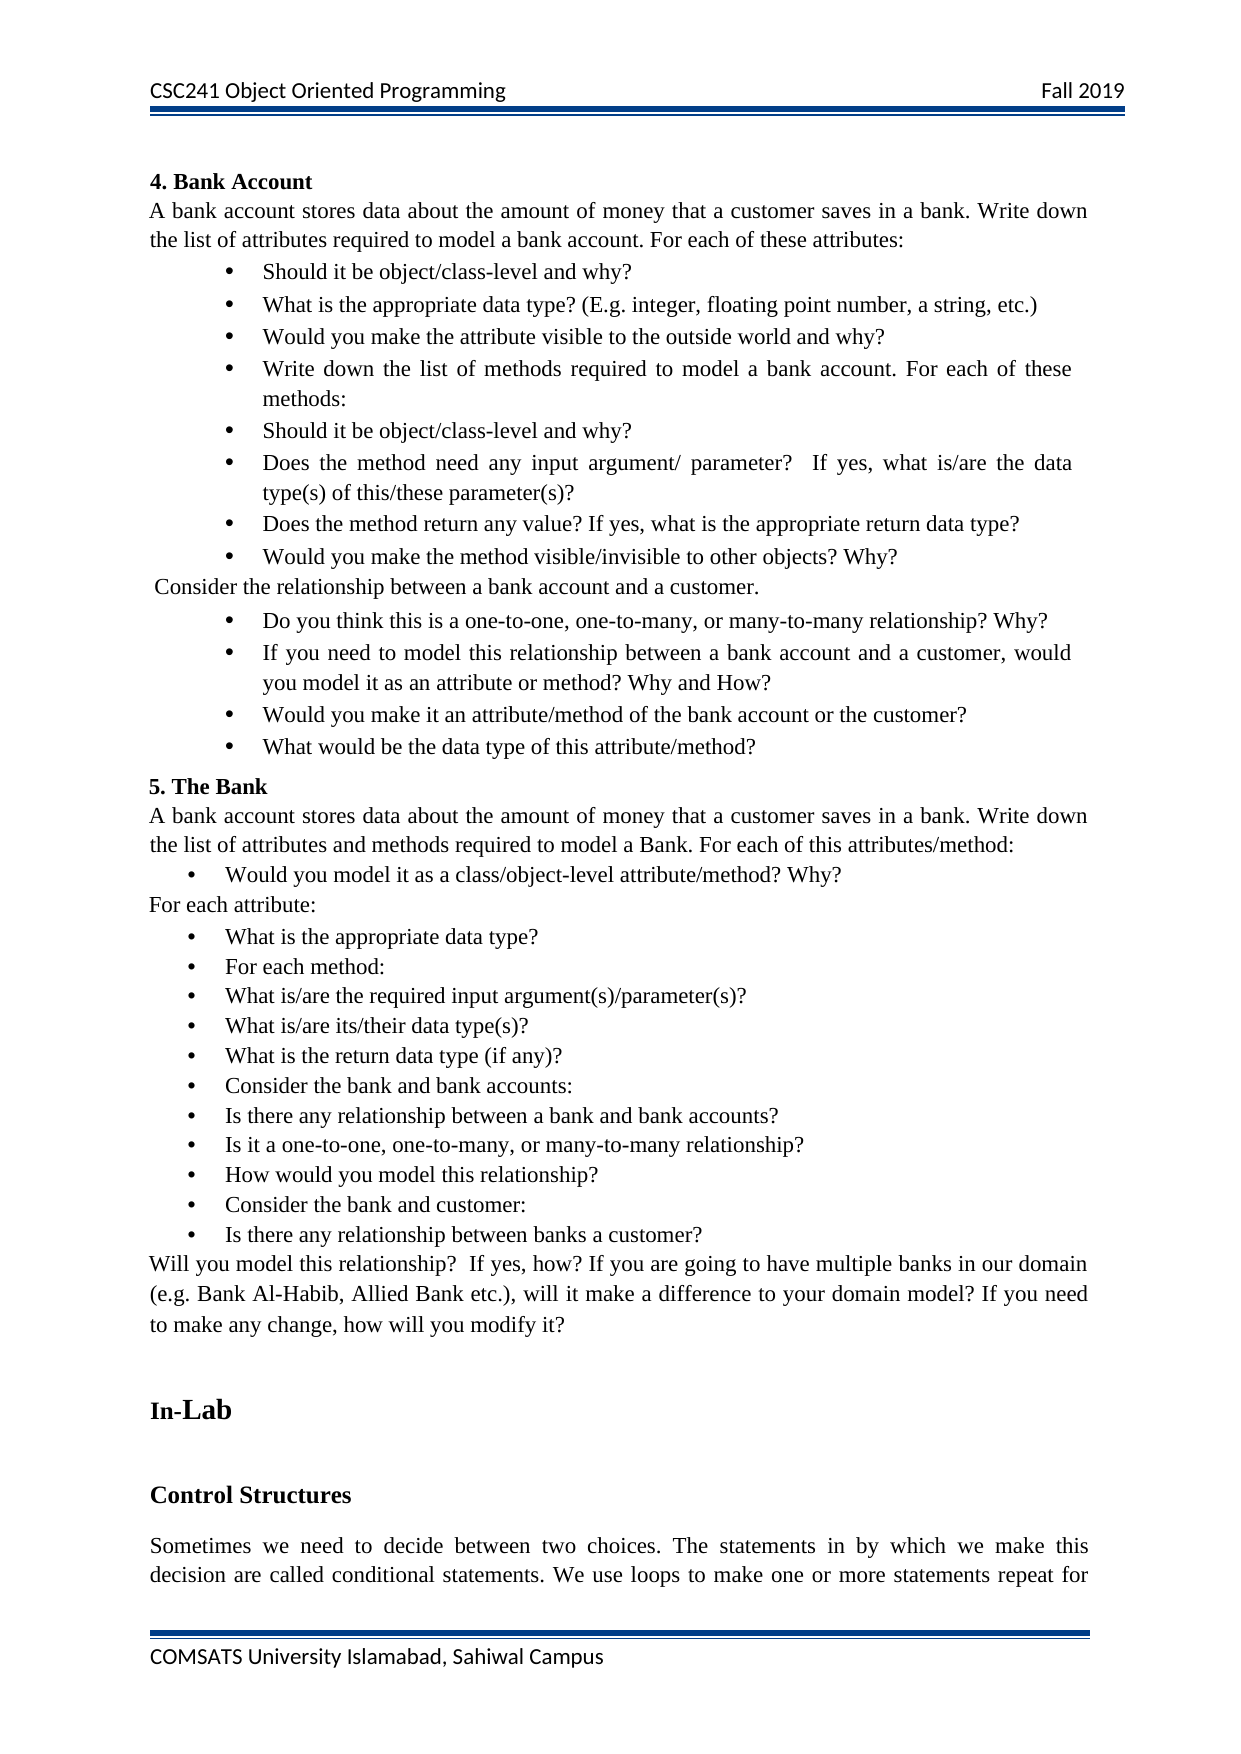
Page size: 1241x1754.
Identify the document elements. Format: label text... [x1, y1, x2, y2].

text Will you model this relationship? If yes, how? If you are going to have multiple banks in our domain (e.g. Bank Al-Habib, Allied Bank etc.), will it make a difference to your domain model? If you need to make any change, how will you modify it? [148, 1251, 1090, 1338]
list Do you think this is a one-to-one, one-to-many, or many-to-many relationship? Why? [225, 605, 1074, 634]
list What is the return data type (if any)? [187, 1042, 1074, 1068]
list Does the method return any value? If yes, what is the appropriate return data type? [225, 508, 1074, 537]
list What is/are its/their data type(s)? [187, 1012, 1074, 1039]
list Bank Account [150, 168, 1090, 194]
text Control Structures [149, 1480, 1090, 1509]
list What is the appropriate data type? (E.g. integer, floating point number, a string, etc.) [225, 288, 1074, 317]
list What is/are the required input argument(s)/parameter(s)? [187, 982, 1074, 1009]
list Is there any relationship between a bank and bank accounts? [187, 1102, 1074, 1128]
text In-Lab [150, 1392, 1037, 1425]
list How would you model this relationship? [187, 1161, 1074, 1188]
text For each attribute: [148, 891, 1074, 917]
list Should it be object/class-level and why? [225, 256, 1074, 285]
list What is the appropriate data type? [187, 923, 1074, 949]
list If you need to model this relationship between a bank account and a customer, would you model it as an attribute or method? Why and How? [225, 637, 1074, 695]
list What would be the data type of this attribute/method? [225, 731, 1074, 760]
text A bank account stores data about the amount of money that a customer saves in a bank. Write down the list of attributes and methods required to model a Bank. For each of this attributes/method: [148, 802, 1090, 858]
list Consider the bank and customer: [187, 1191, 1074, 1217]
list Is it a one-to-one, one-to-many, or many-to-many relationship? [187, 1131, 1074, 1158]
list Should it be object/class-level and why? [225, 414, 1074, 443]
list Write down the list of methods required to model a bank account. For each of these methods: [225, 353, 1074, 411]
text Consider the relationship between a bank account and a customer. [148, 573, 1074, 599]
text A bank account stores data about the amount of money that a customer saves in a bank. Write down the list of attributes required to model a bank account. For each of these attributes: [148, 197, 1090, 253]
list Consider the bank and bank accounts: [187, 1072, 1074, 1098]
list Would you model it as a class/object-level attribute/method? Why? [187, 861, 1074, 887]
list Would you make the method visible/invisible to other objects? Why? [225, 541, 1074, 569]
list Is there any relationship between banks a customer? [187, 1221, 1074, 1247]
list Does the method need any input argument/ parameter? If yes, what is/are the data type(s) of this/these parameter(s)? [225, 447, 1074, 505]
list Would you make the attribute visible to the outside world and why? [225, 321, 1074, 350]
list For each method: [187, 953, 1074, 979]
list Would you make it an attribute/method of the bank account or the customer? [225, 698, 1074, 727]
text 5. The Bank [148, 773, 1090, 799]
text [149, 1530, 1090, 1588]
